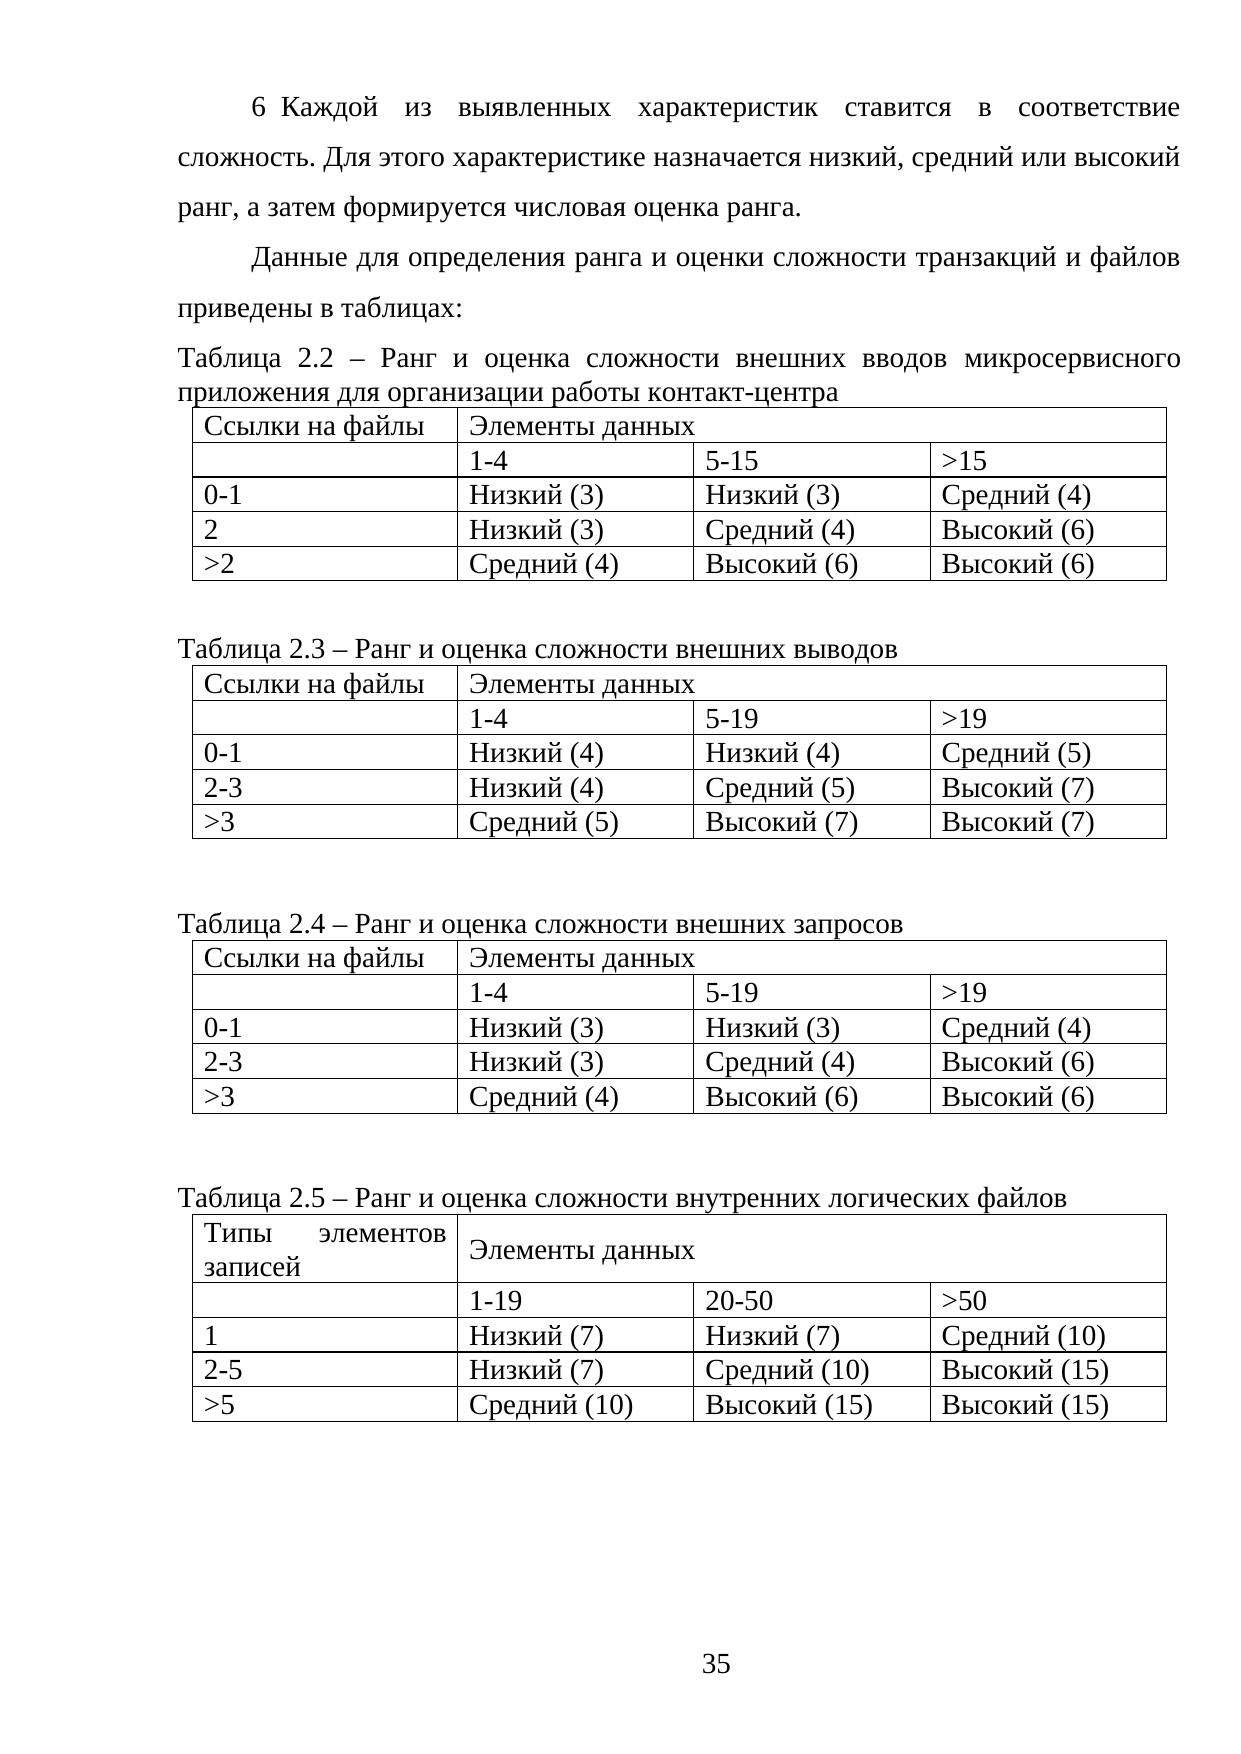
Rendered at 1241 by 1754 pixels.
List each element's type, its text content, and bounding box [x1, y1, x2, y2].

list Каждой из выявленных характеристик ставится в соответствие сложность. Для этого характеристике назначается низкий, средний или высокий ранг, а затем формируется числовая оценка ранга. [177, 89, 1181, 223]
table_cell Средний (5) [458, 805, 693, 838]
table_cell >2 [193, 547, 457, 580]
table_cell Средний (4) [931, 1010, 1166, 1043]
table_cell 2-3 [193, 770, 457, 803]
table_cell [193, 975, 457, 1009]
table_cell Средний (4) [458, 1079, 693, 1112]
table_cell 5-15 [694, 443, 930, 476]
table_cell Средний (4) [931, 478, 1166, 511]
table_cell Низкий (4) [694, 735, 930, 769]
table_cell Низкий (7) [694, 1318, 930, 1351]
table_header Ссылки на файлы [193, 941, 457, 974]
table_cell Низкий (3) [458, 478, 693, 511]
text Данные для определения ранга и оценки сложности транзакций и файлов приведены в таблицах: [177, 239, 1181, 323]
table_header Элементы данных [458, 941, 1166, 974]
list Таблица 2.3 – Ранг и оценка сложности внешних выводов [177, 632, 1181, 665]
table_cell Высокий (15) [931, 1387, 1166, 1421]
table_cell Средний (4) [694, 1044, 930, 1078]
table_cell [193, 701, 457, 734]
table_header Элементы данных [458, 666, 1166, 700]
list Таблица 2.5 – Ранг и оценка сложности внутренних логических файлов [177, 1181, 1181, 1214]
table_cell 20-50 [694, 1283, 930, 1317]
table_cell Средний (4) [694, 512, 930, 546]
table_cell 5-19 [694, 701, 930, 734]
table_cell Высокий (7) [931, 770, 1166, 803]
table_cell Высокий (6) [931, 1044, 1166, 1078]
table_header Элементы данных [458, 408, 1166, 442]
table_cell >50 [931, 1283, 1166, 1317]
table_cell >15 [931, 443, 1166, 476]
table_cell Высокий (6) [931, 512, 1166, 546]
table_header Ссылки на файлы [193, 666, 457, 700]
table_cell >3 [193, 805, 457, 838]
table_cell Низкий (4) [458, 770, 693, 803]
table_header Ссылки на файлы [193, 408, 457, 442]
table_cell Средний (4) [458, 547, 693, 580]
table_cell Средний (5) [694, 770, 930, 803]
table_cell 1-19 [458, 1283, 693, 1317]
table_cell Низкий (3) [458, 1010, 693, 1043]
table_cell 0-1 [193, 1010, 457, 1043]
table_cell Низкий (3) [694, 478, 930, 511]
table_cell [193, 1283, 457, 1317]
table_cell Высокий (15) [694, 1387, 930, 1421]
table_cell Низкий (7) [458, 1318, 693, 1351]
table_cell 2-5 [193, 1353, 457, 1386]
table_cell 2 [193, 512, 457, 546]
table_cell Низкий (7) [458, 1353, 693, 1386]
table_header Элементы данных [458, 1215, 1166, 1282]
table_cell Высокий (7) [931, 805, 1166, 838]
table_cell >19 [931, 701, 1166, 734]
table_cell Высокий (15) [931, 1353, 1166, 1386]
table_cell Средний (5) [931, 735, 1166, 769]
table_cell Высокий (6) [694, 547, 930, 580]
table_cell 5-19 [694, 975, 930, 1009]
table_cell 1-4 [458, 443, 693, 476]
table_cell 1 [193, 1318, 457, 1351]
table_cell >19 [931, 975, 1166, 1009]
table_cell 1-4 [458, 975, 693, 1009]
table_cell Высокий (6) [694, 1079, 930, 1112]
table_cell Высокий (6) [931, 1079, 1166, 1112]
table_cell Средний (10) [694, 1353, 930, 1386]
table_cell Средний (10) [931, 1318, 1166, 1351]
table_cell Средний (10) [458, 1387, 693, 1421]
table_cell >3 [193, 1079, 457, 1112]
table_cell 1-4 [458, 701, 693, 734]
table_cell Низкий (4) [458, 735, 693, 769]
table_cell Высокий (7) [694, 805, 930, 838]
table_cell [193, 443, 457, 476]
table_cell Высокий (6) [931, 547, 1166, 580]
table_cell Низкий (3) [458, 512, 693, 546]
table_cell 2-3 [193, 1044, 457, 1078]
table_cell Низкий (3) [694, 1010, 930, 1043]
table_header Типы элементов записей [193, 1215, 457, 1282]
table_cell 0-1 [193, 735, 457, 769]
table_cell Низкий (3) [458, 1044, 693, 1078]
list Таблица 2.4 – Ранг и оценка сложности внешних запросов [177, 906, 1181, 939]
table_cell >5 [193, 1387, 457, 1421]
table_cell 0-1 [193, 478, 457, 511]
list Таблица 2.2 – Ранг и оценка сложности внешних вводов микросервисного приложения для организации работы контакт-центра [177, 340, 1181, 407]
